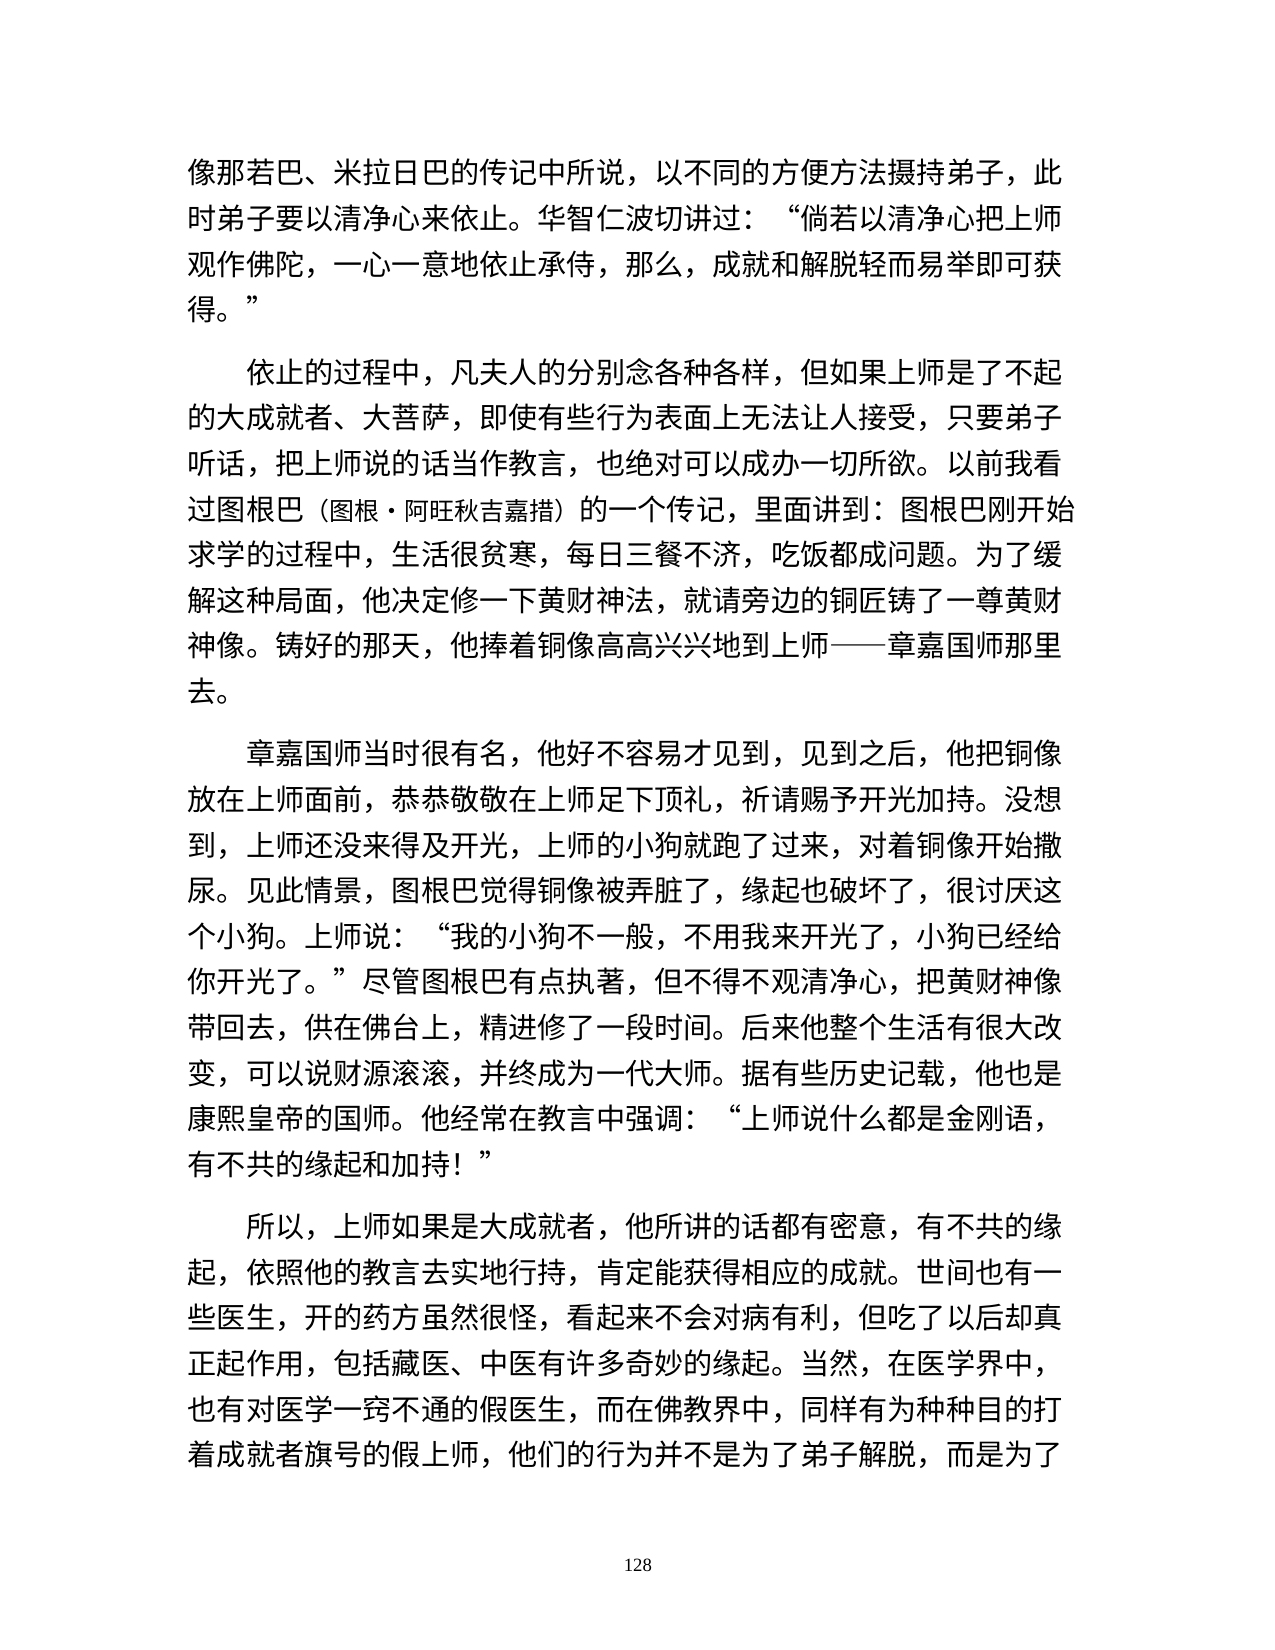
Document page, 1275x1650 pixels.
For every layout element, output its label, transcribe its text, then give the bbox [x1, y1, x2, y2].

text 章嘉国师当时很有名，他好不容易才见到，见到之后，他把铜像放在上师面前，恭恭敬敬在上师足下顶礼，祈请赐予开光加持。没想到，上师还没来得及开光，上师的小狗就跑了过来，对着铜像开始撒尿。见此情景，图根巴觉得铜像被弄脏了，缘起也破坏了，很讨厌这个小狗。上师说：“我的小狗不一般，不用我来开光了，小狗已经给你开光了。”尽管图根巴有点执著，但不得不观清净心，把黄财神像带回去，供在佛台上，精进修了一段时间。后来他整个生活有很大改变，可以说财源滚滚，并终成为一代大师。据有些历史记载，他也是康熙皇帝的国师。他经常在教言中强调：“上师说什么都是金刚语，有不共的缘起和加持！” [187, 731, 1087, 1184]
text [187, 150, 1087, 329]
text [187, 1204, 1087, 1474]
text 依止的过程中，凡夫人的分别念各种各样，但如果上师是了不起的大成就者、大菩萨，即使有些行为表面上无法让人接受，只要弟子听话，把上师说的话当作教言，也绝对可以成办一切所欲。以前我看过图根巴（图根·阿旺秋吉嘉措）的一个传记，里面讲到：图根巴刚开始求学的过程中，生活很贫寒，每日三餐不济，吃饭都成问题。为了缓解这种局面，他决定修一下黄财神法，就请旁边的铜匠铸了一尊黄财神像。铸好的那天，他捧着铜像高高兴兴地到上师——章嘉国师那里去。 [187, 349, 1087, 711]
